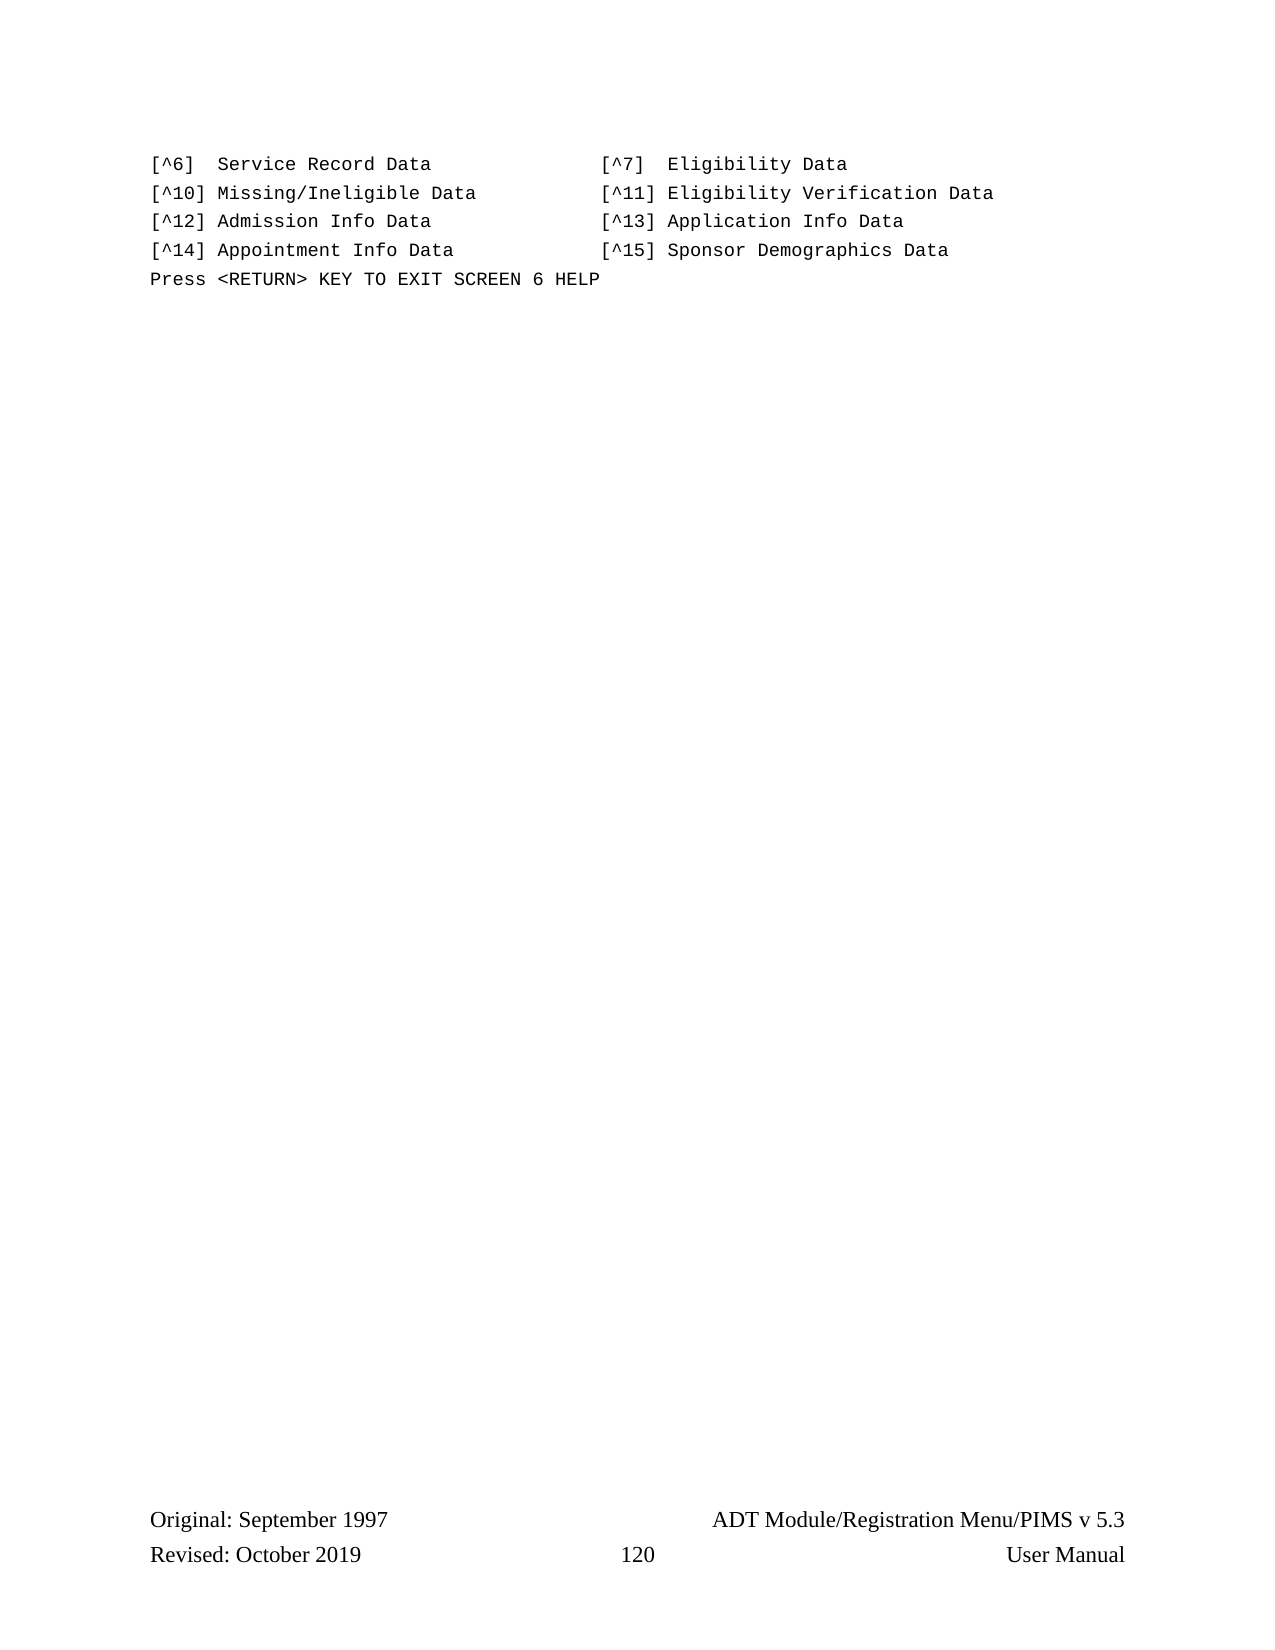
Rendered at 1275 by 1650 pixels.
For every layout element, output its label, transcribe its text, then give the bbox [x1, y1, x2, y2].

text [^14] Appointment Info Data [^15] Sponsor Demographics Data [150, 241, 1125, 262]
text [^6] Service Record Data [^7] Eligibility Data [150, 155, 1125, 176]
text [^10] Missing/Ineligible Data [^11] Eligibility Verification Data [150, 184, 1125, 205]
text [^12] Admission Info Data [^13] Application Info Data [150, 212, 1125, 233]
text Press <RETURN> KEY TO EXIT SCREEN 6 HELP [150, 269, 1125, 291]
